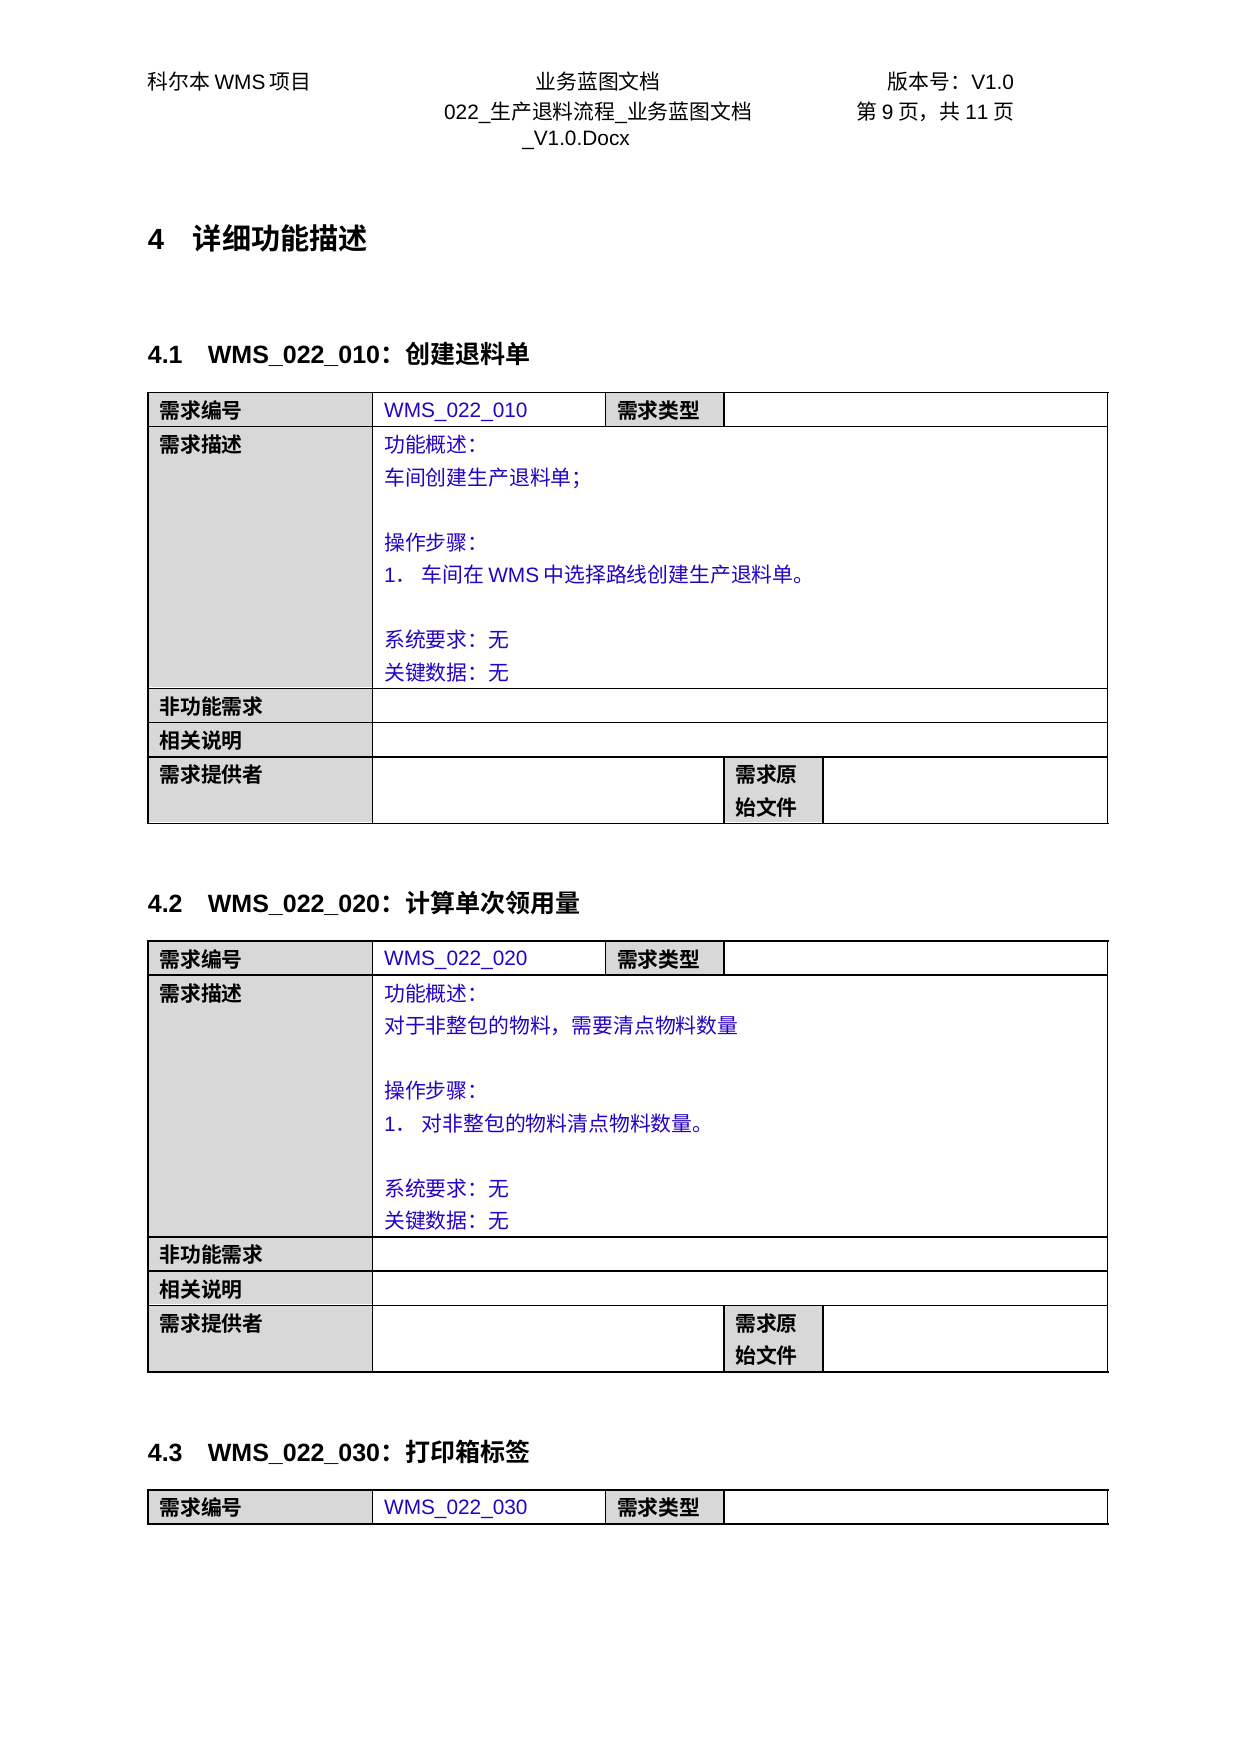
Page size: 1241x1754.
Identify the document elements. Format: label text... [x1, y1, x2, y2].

table_cell 需求描述 [149, 976, 372, 1236]
table_header 需求类型 [606, 1491, 723, 1523]
table_header [725, 942, 1107, 974]
table_cell 相关说明 [149, 723, 372, 756]
table_header WMS_022_030 [373, 1491, 605, 1523]
table_cell 需求提供者 [149, 1306, 372, 1371]
subtitle WMS_022_020：计算单次领用量 [148, 869, 1240, 934]
table_header 需求编号 [149, 942, 372, 974]
table_cell [373, 723, 1107, 756]
table_header [725, 1491, 1107, 1523]
table_cell [824, 758, 1107, 822]
table_cell 需求原始文件 [725, 1306, 822, 1371]
table_cell 非功能需求 [149, 1238, 372, 1270]
table_cell 非功能需求 [149, 689, 372, 722]
table_header WMS_022_010 [373, 393, 605, 426]
table_header 需求类型 [606, 393, 723, 426]
table_cell [373, 1306, 723, 1371]
subtitle 详细功能描述 [148, 204, 1240, 269]
table_cell [373, 689, 1107, 722]
table_cell [373, 758, 723, 822]
subtitle WMS_022_030：打印箱标签 [148, 1418, 1240, 1483]
table_cell 相关说明 [149, 1272, 372, 1304]
table_header 需求类型 [606, 942, 723, 974]
table_header 需求编号 [149, 393, 372, 426]
table_cell 功能概述： 对于非整包的物料，需要清点物料数量 操作步骤： 对非整包的物料清点物料数量。 系统要求：无 关键数据：无 [373, 976, 1107, 1236]
table_cell [824, 1306, 1107, 1371]
table_cell [373, 1238, 1107, 1270]
table_header [725, 393, 1107, 426]
table_cell 需求描述 [149, 427, 372, 687]
table_header WMS_022_020 [373, 942, 605, 974]
subtitle WMS_022_010：创建退料单 [148, 321, 1240, 386]
table_cell [373, 1272, 1107, 1304]
table_header 需求编号 [149, 1491, 372, 1523]
table_cell 功能概述： 车间创建生产退料单； 操作步骤： 车间在WMS中选择路线创建生产退料单。 系统要求：无 关键数据：无 [373, 427, 1107, 687]
table_cell 需求提供者 [149, 758, 372, 822]
table_cell 需求原始文件 [725, 758, 822, 822]
